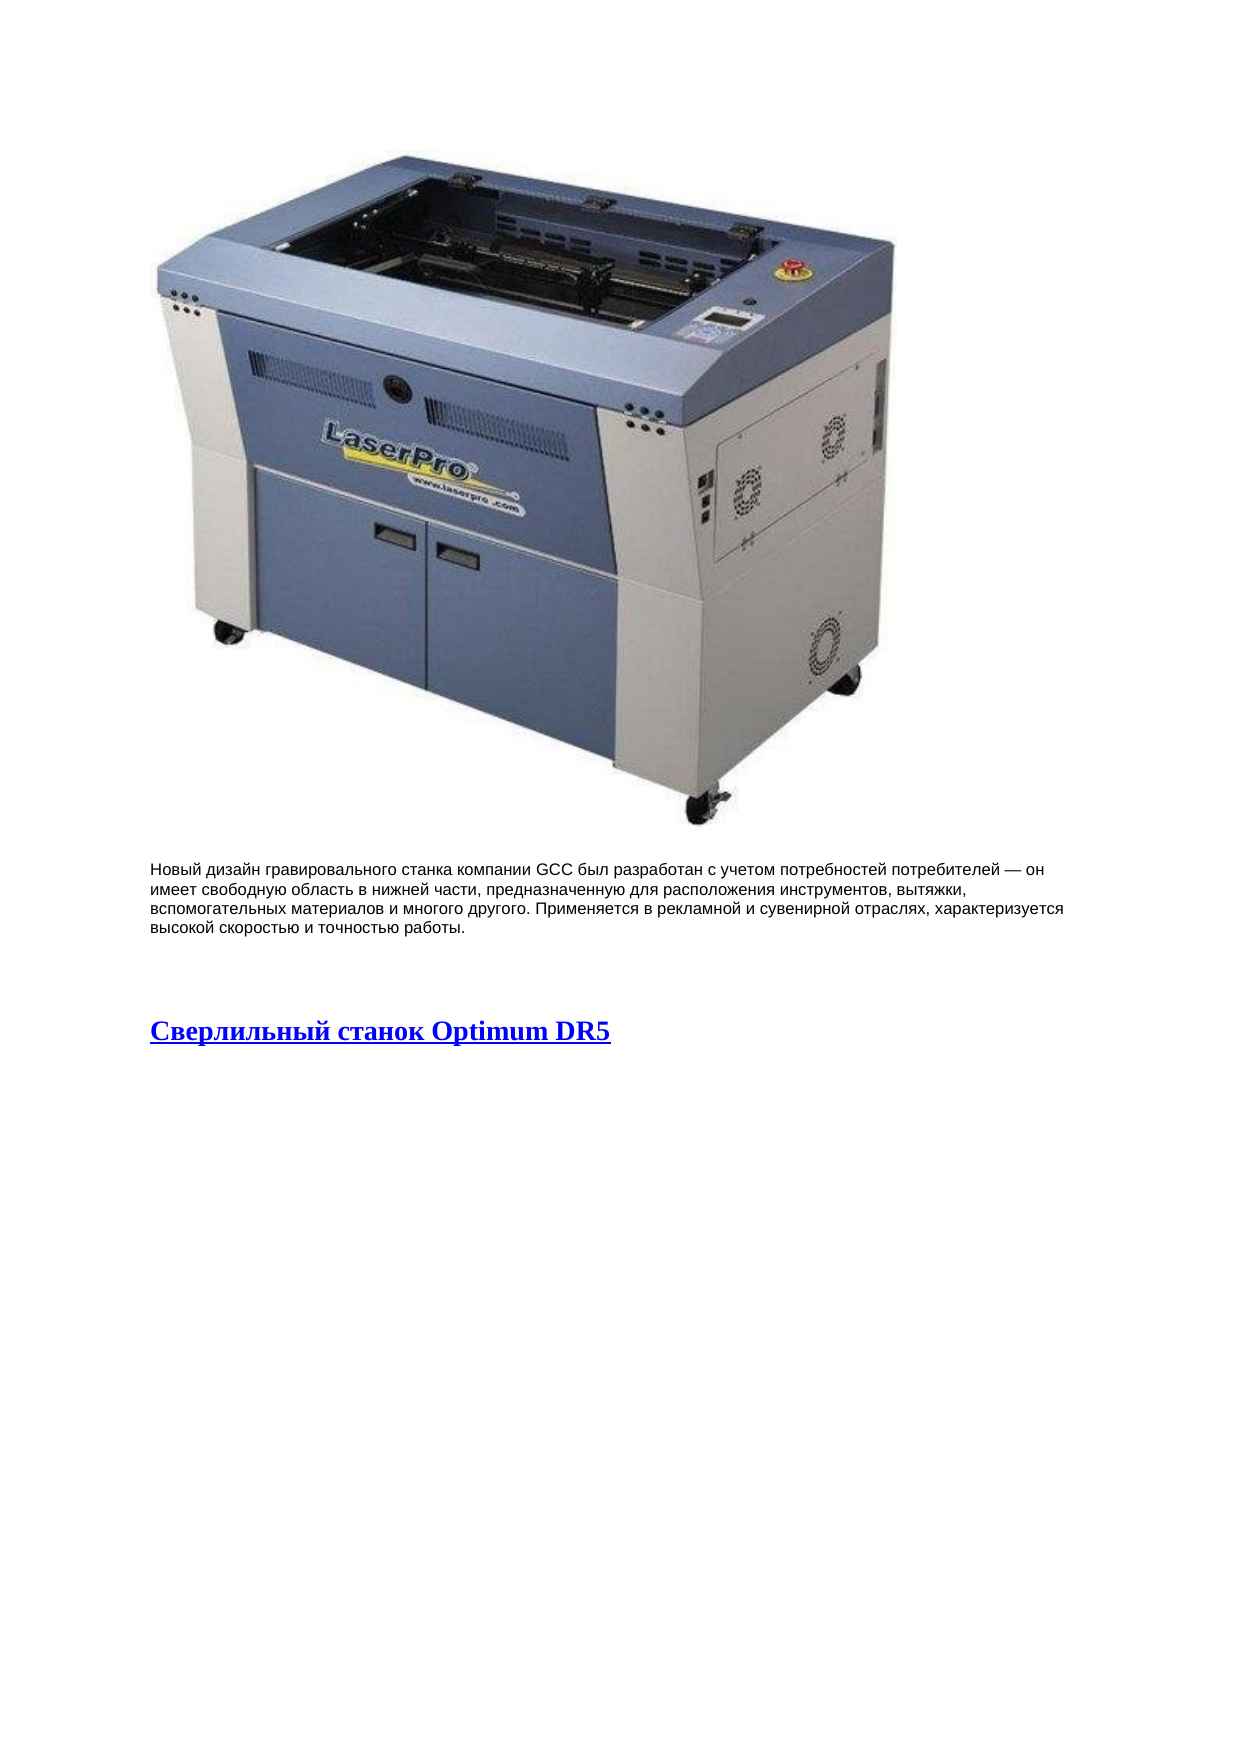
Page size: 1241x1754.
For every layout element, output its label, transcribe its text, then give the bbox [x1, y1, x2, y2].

text Сверлильный станок Optimum DR5 [150, 1014, 1090, 1047]
picture [150, 150, 898, 831]
text Новый дизайн гравировального станка компании GCC был разработан с учетом потребностей потребителей — он имеет свободную область в нижней части, предназначенную для расположения инструментов, вытяжки, вспомогательных материалов и многого другого. Применяется в рекламной и сувенирной отраслях, характеризуется высокой скоростью и точностью работы. [150, 860, 1090, 937]
